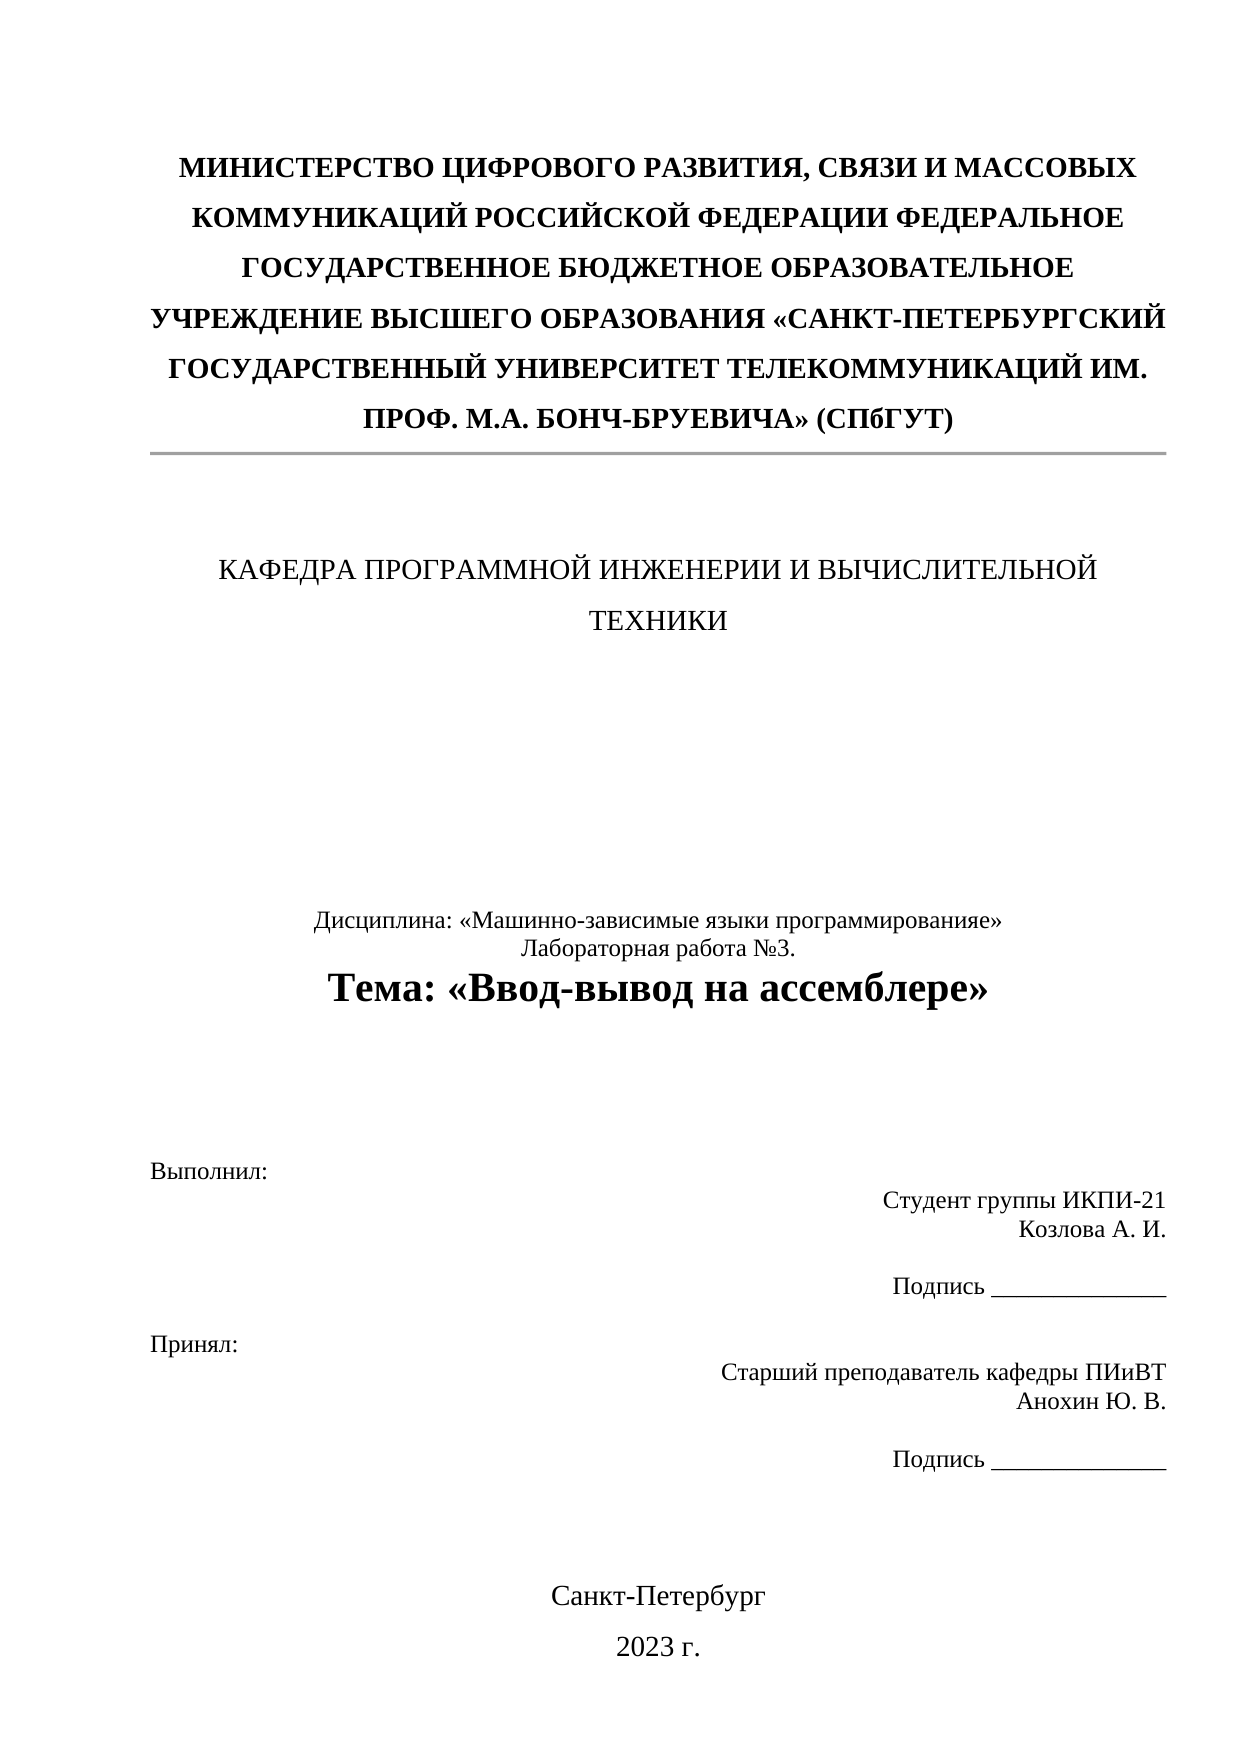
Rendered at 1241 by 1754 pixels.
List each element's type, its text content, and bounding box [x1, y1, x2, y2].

text Тема: «Ввод-вывод на ассемблере» [150, 962, 1166, 1010]
text Анохин Ю. В. [150, 1386, 1166, 1415]
text Старший преподаватель кафедры ПИиВТ [150, 1357, 1166, 1386]
text КАФЕДРА ПРОГРАММНОЙ ИНЖЕНЕРИИ И ВЫЧИСЛИТЕЛЬНОЙ ТЕХНИКИ [150, 552, 1166, 636]
text Подпись ______________ [150, 1444, 1166, 1472]
text Выполнил: [150, 1156, 1166, 1185]
text Дисциплина: «Машинно-зависимые языки программированияе» [150, 905, 1166, 933]
text МИНИСТЕРСТВО ЦИФРОВОГО РАЗВИТИЯ, СВЯЗИ И МАССОВЫХ КОММУНИКАЦИЙ РОССИЙСКОЙ ФЕДЕРАЦИИ ФЕДЕРАЛЬНОЕ ГОСУДАРСТВЕННОЕ БЮДЖЕТНОЕ ОБРАЗОВАТЕЛЬНОЕ УЧРЕЖДЕНИЕ ВЫСШЕГО ОБРАЗОВАНИЯ «САНКТ-ПЕТЕРБУРГСКИЙ ГОСУДАРСТВЕННЫЙ УНИВЕРСИТЕТ ТЕЛЕКОММУНИКАЦИЙ ИМ. ПРОФ. М.А. БОНЧ-БРУЕВИЧА» (СПбГУТ) [150, 150, 1166, 435]
text Студент группы ИКПИ-21 [150, 1185, 1166, 1214]
text Лабораторная работа №3. [150, 933, 1166, 962]
text Козлова А. И. [150, 1214, 1166, 1242]
text Принял: [150, 1329, 1166, 1357]
text Подпись ______________ [150, 1271, 1166, 1300]
